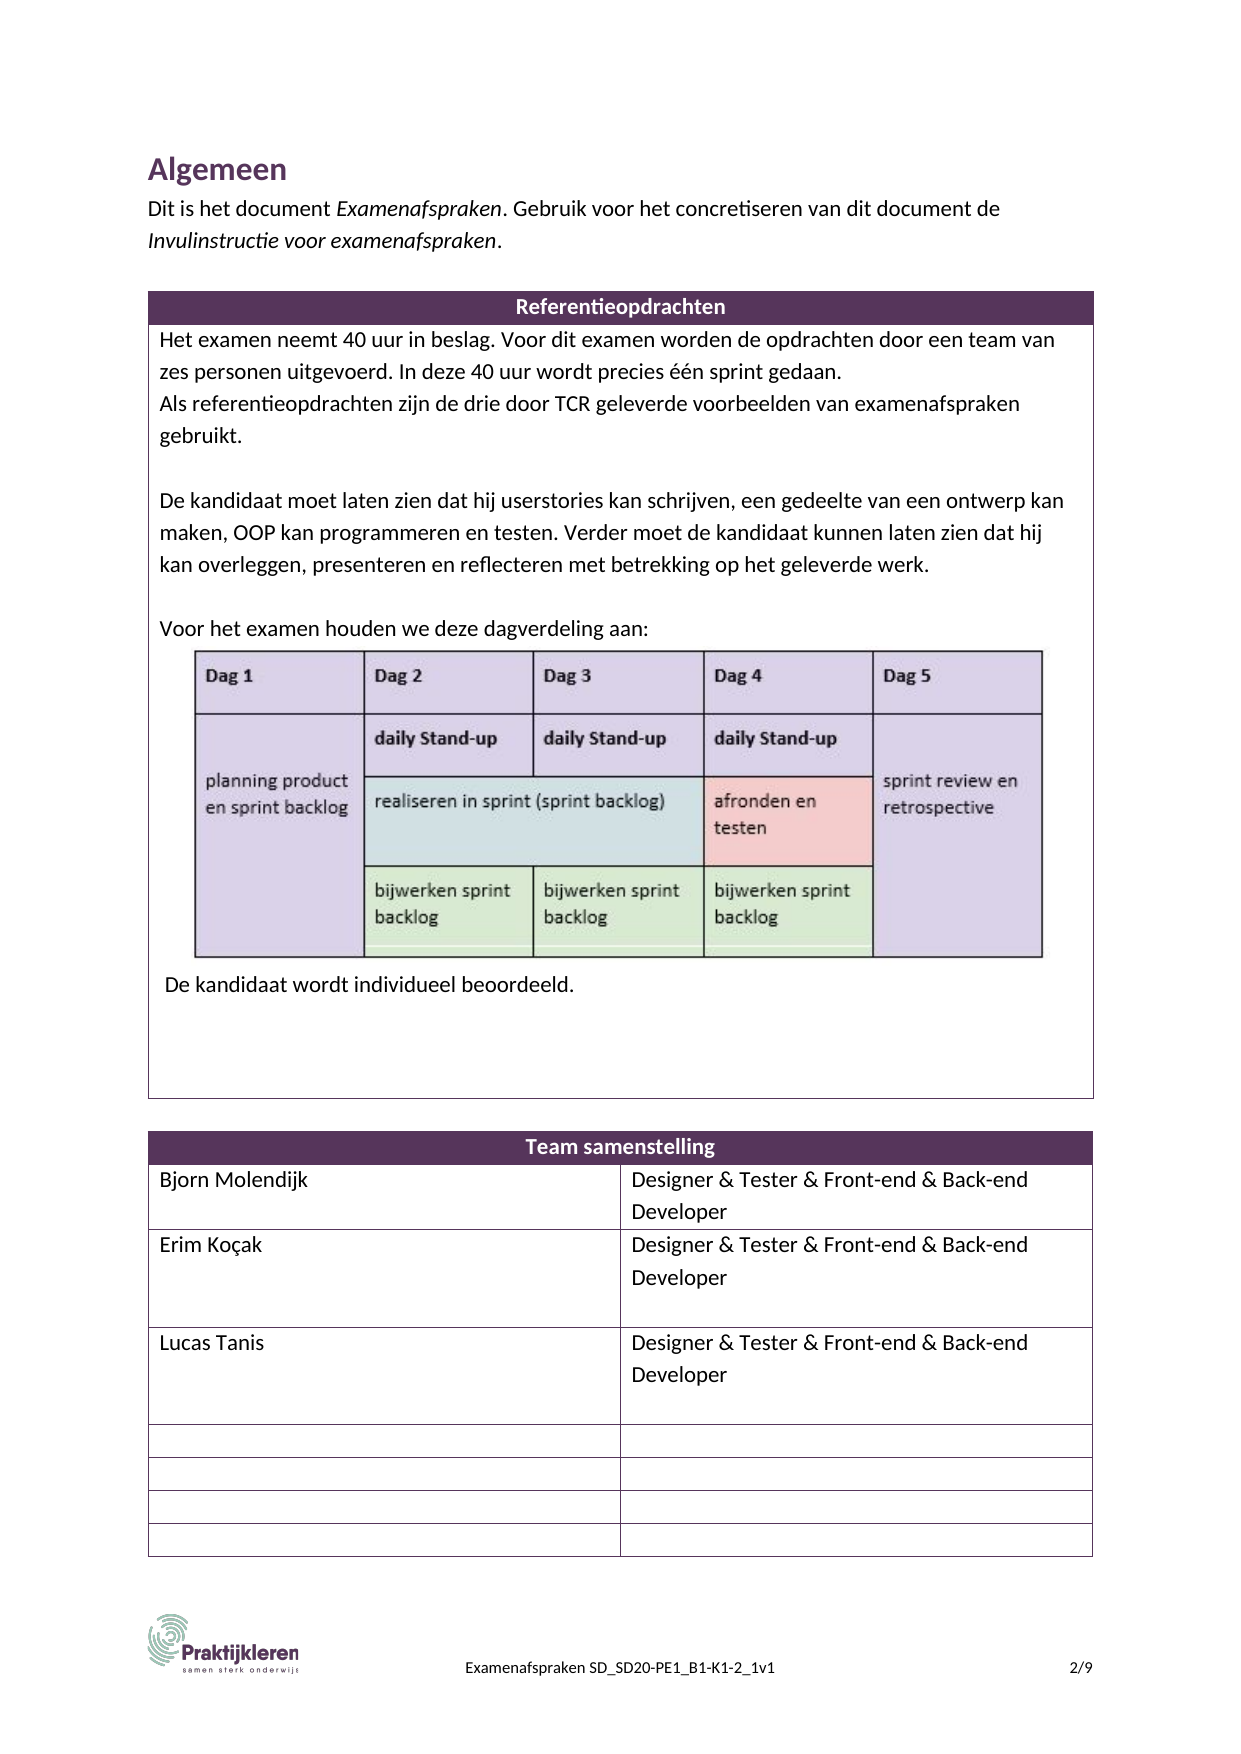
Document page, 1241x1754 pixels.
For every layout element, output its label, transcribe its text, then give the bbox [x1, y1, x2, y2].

table_cell Bjorn Molendijk [149, 1165, 620, 1229]
table_cell Designer & Tester & Front-end & Back-end Developer [621, 1328, 1092, 1424]
picture [191, 646, 1051, 966]
table_cell Designer & Tester & Front-end & Back-end Developer [621, 1230, 1092, 1327]
table_cell [621, 1491, 1092, 1523]
subtitle Algemeen [148, 148, 1093, 188]
table_cell [621, 1524, 1092, 1556]
table_header Team samenstelling [149, 1133, 1092, 1164]
picture [147, 1614, 299, 1674]
table_cell [149, 1524, 620, 1556]
table_header Referentieopdrachten [149, 292, 1093, 324]
table_cell [149, 1491, 620, 1523]
table_cell Lucas Tanis [149, 1328, 620, 1424]
table_cell Het examen neemt 40 uur in beslag. Voor dit examen worden de opdrachten door een team van zes personen uitgevoerd. In deze 40 uur wordt precies één sprint gedaan. Als referentieopdrachten zijn de drie door TCR geleverde voorbeelden van examenafspraken gebruikt. De kandidaat moet laten zien dat hij userstories kan schrijven, een gedeelte van een ontwerp kan maken, OOP kan programmeren en testen. Verder moet de kandidaat kunnen laten zien dat hij kan overleggen, presenteren en reflecteren met betrekking op het geleverde werk. Voor het examen houden we deze dagverdeling aan: De kandidaat wordt individueel beoordeeld. [149, 325, 1093, 1098]
text Dit is het document Examenafspraken. Gebruik voor het concretiseren van dit document de Invulinstructie voor examenafspraken. [148, 194, 1093, 254]
table_cell [621, 1458, 1092, 1490]
table_cell [149, 1425, 620, 1457]
table_cell Erim Koçak [149, 1230, 620, 1327]
table_cell Designer & Tester & Front-end & Back-end Developer [621, 1165, 1092, 1229]
table_cell [149, 1458, 620, 1490]
table_cell [621, 1425, 1092, 1457]
